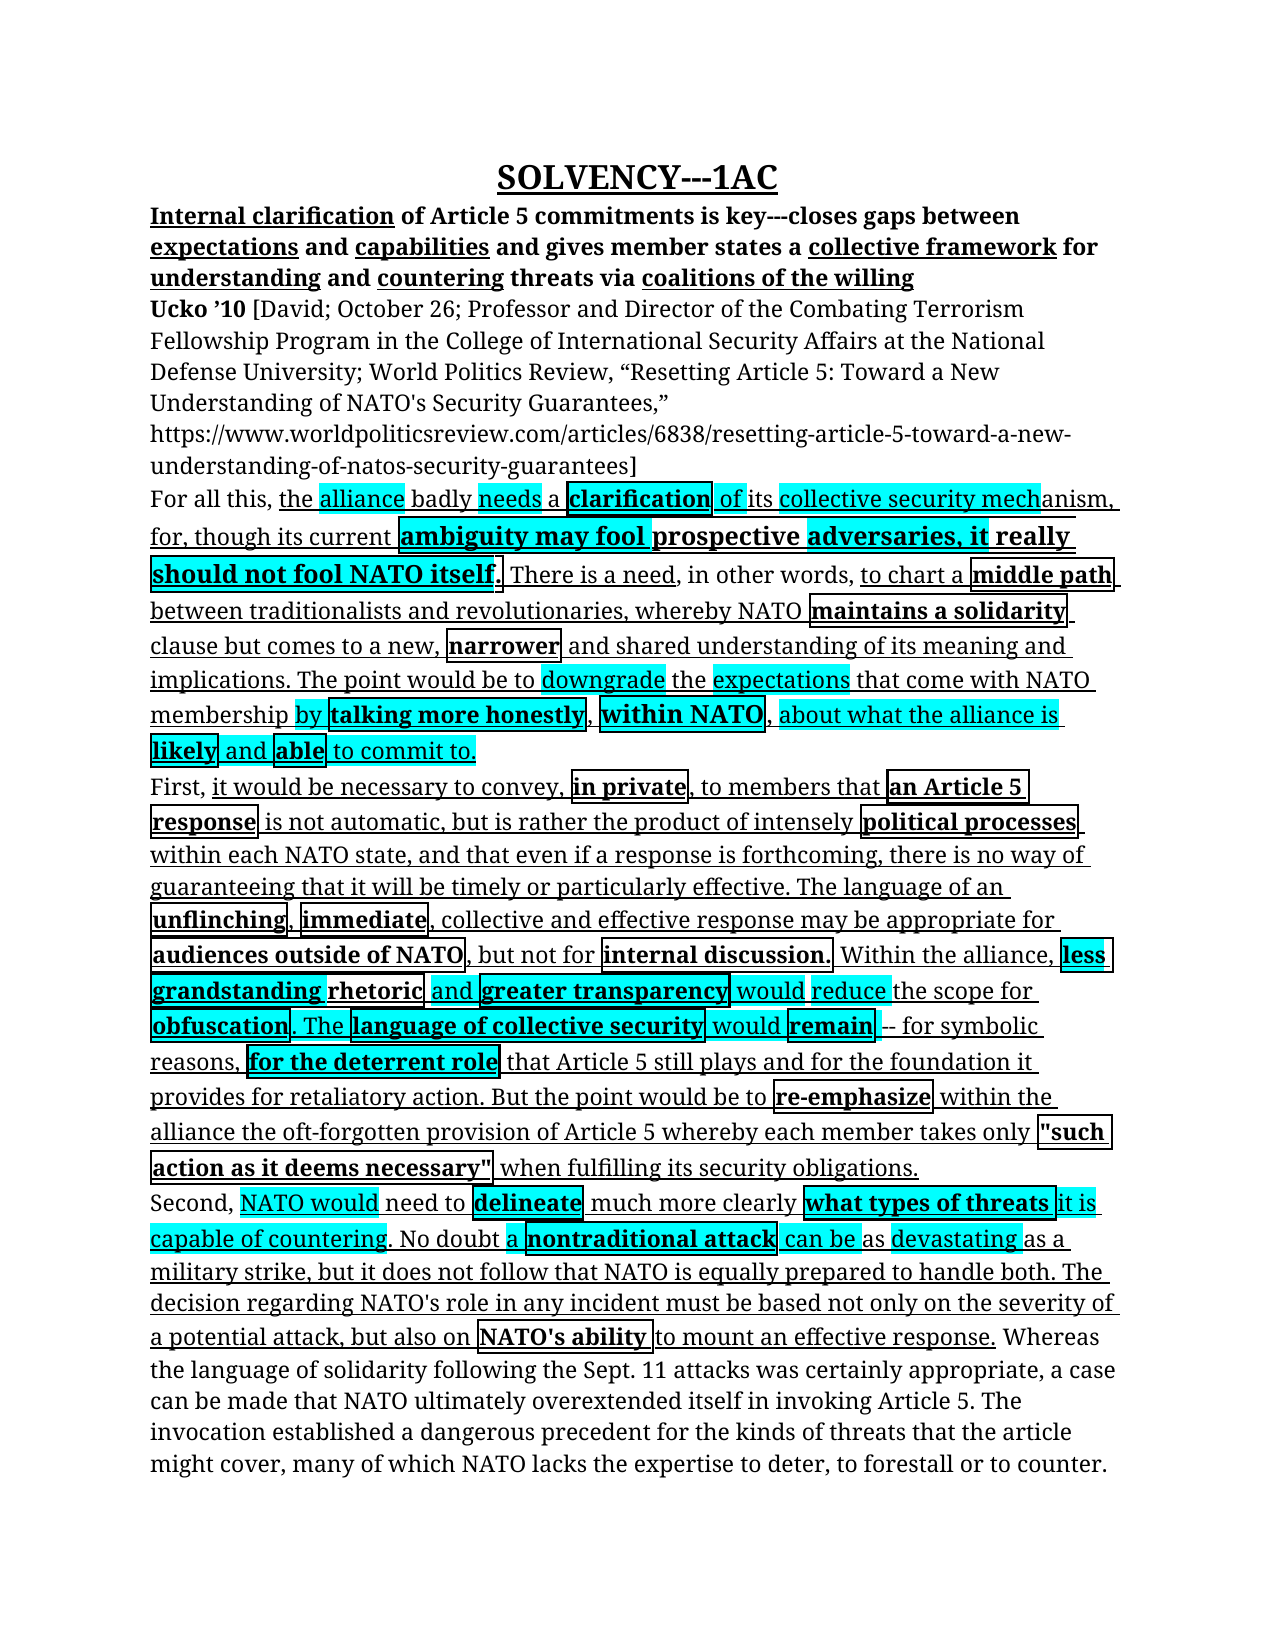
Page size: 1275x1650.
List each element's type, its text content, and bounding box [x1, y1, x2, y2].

subtitle Internal clarification of Article 5 commitments is key---closes gaps between expectations and capabilities and gives member states a collective framework for understanding and countering threats via coalitions of the willing [150, 199, 1125, 293]
text Ucko ’10 [David; October 26; Professor and Director of the Combating Terrorism Fellowship Program in the College of International Security Affairs at the National Defense University; World Politics Review, “Resetting Article 5: Toward a New Understanding of NATO's Security Guarantees,” https://www.worldpoliticsreview.com/articles/6838/resetting-article-5-toward-a-new-understanding-of-natos-security-guarantees] [150, 293, 1125, 481]
subtitle Solvency---1AC [150, 154, 1125, 199]
text For all this, the alliance badly needs a clarification of its collective security mechanism, for, though its current ambiguity may fool prospective adversaries, it really should not fool NATO itself. There is a need, in other words, to chart a middle path between traditionalists and revolutionaries, whereby NATO maintains a solidarity clause but comes to a new, narrower and shared understanding of its meaning and implications. The point would be to downgrade the expectations that come with NATO membership by talking more honestly, within NATO, about what the alliance is likely and able to commit to. [150, 481, 1125, 768]
text First, it would be necessary to convey, in private, to members that an Article 5 response is not automatic, but is rather the product of intensely political processes within each NATO state, and that even if a response is forthcoming, there is no way of guaranteeing that it will be timely or particularly effective. The language of an unflinching, immediate, collective and effective response may be appropriate for audiences outside of NATO, but not for internal discussion. Within the alliance, less grandstanding rhetoric and greater transparency would reduce the scope for obfuscation. The language of collective security would remain -- for symbolic reasons, for the deterrent role that Article 5 still plays and for the foundation it provides for retaliatory action. But the point would be to re-emphasize within the alliance the oft-forgotten provision of Article 5 whereby each member takes only "such action as it deems necessary" when fulfilling its security obligations. [150, 768, 1125, 1185]
